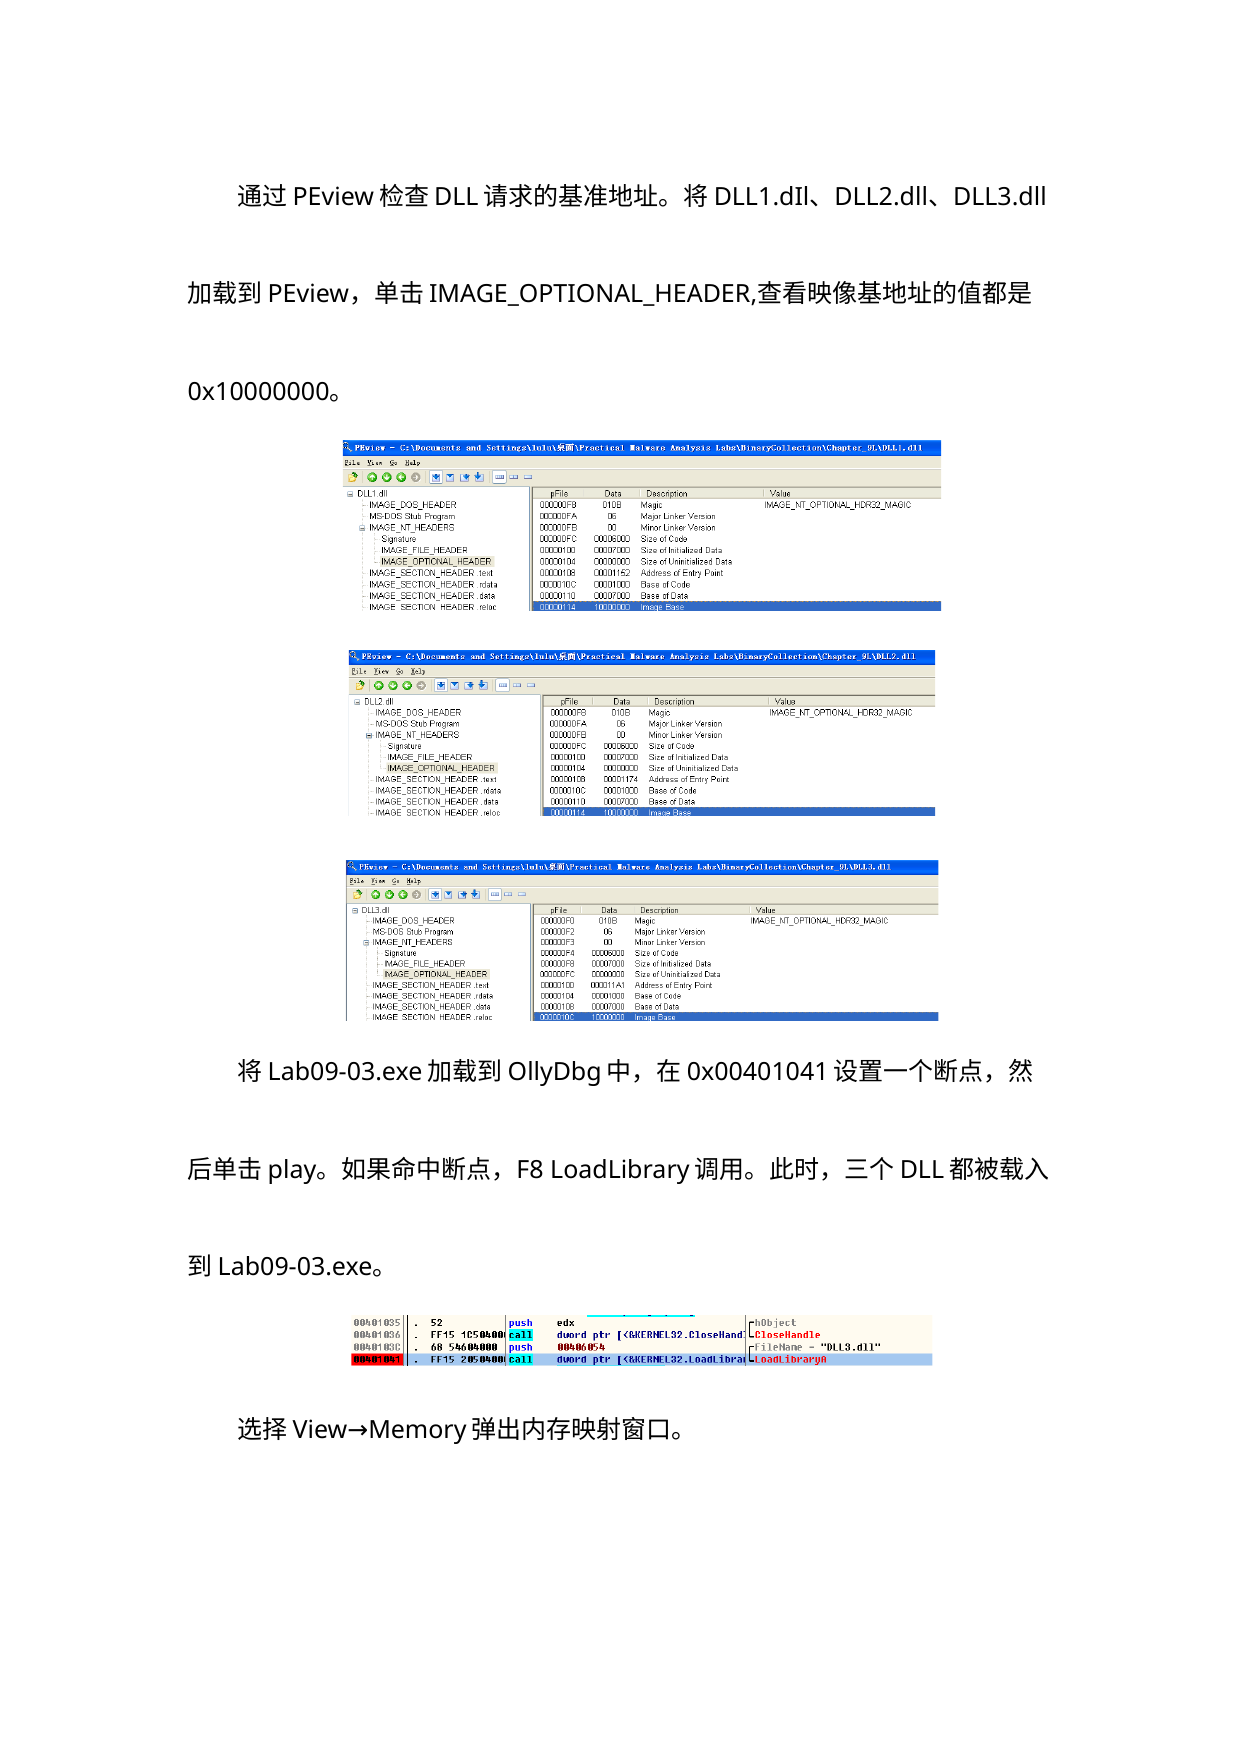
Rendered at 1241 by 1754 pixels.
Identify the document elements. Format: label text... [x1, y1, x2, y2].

picture [351, 1315, 933, 1366]
picture [345, 860, 939, 1021]
picture [342, 440, 942, 611]
list 通过PEview检查DLL请求的基准地址。将DLL1.dIl、DLL2.dll、DLL3.dll加载到PEview，单击IMAGE_OPTIONAL_HEADER,查看映像基地址的值都是0x10000000。 [187, 162, 1053, 422]
list 将Lab09-03.exe加载到OllyDbg中，在0x00401041设置一个断点，然后单击play。如果命中断点，F8 LoadLibrary调用。此时，三个DLL都被载入到Lab09-03.exe。 [187, 1037, 1053, 1297]
list 选择View→Memory弹出内存映射窗口。 [187, 1395, 1053, 1460]
picture [348, 650, 936, 816]
